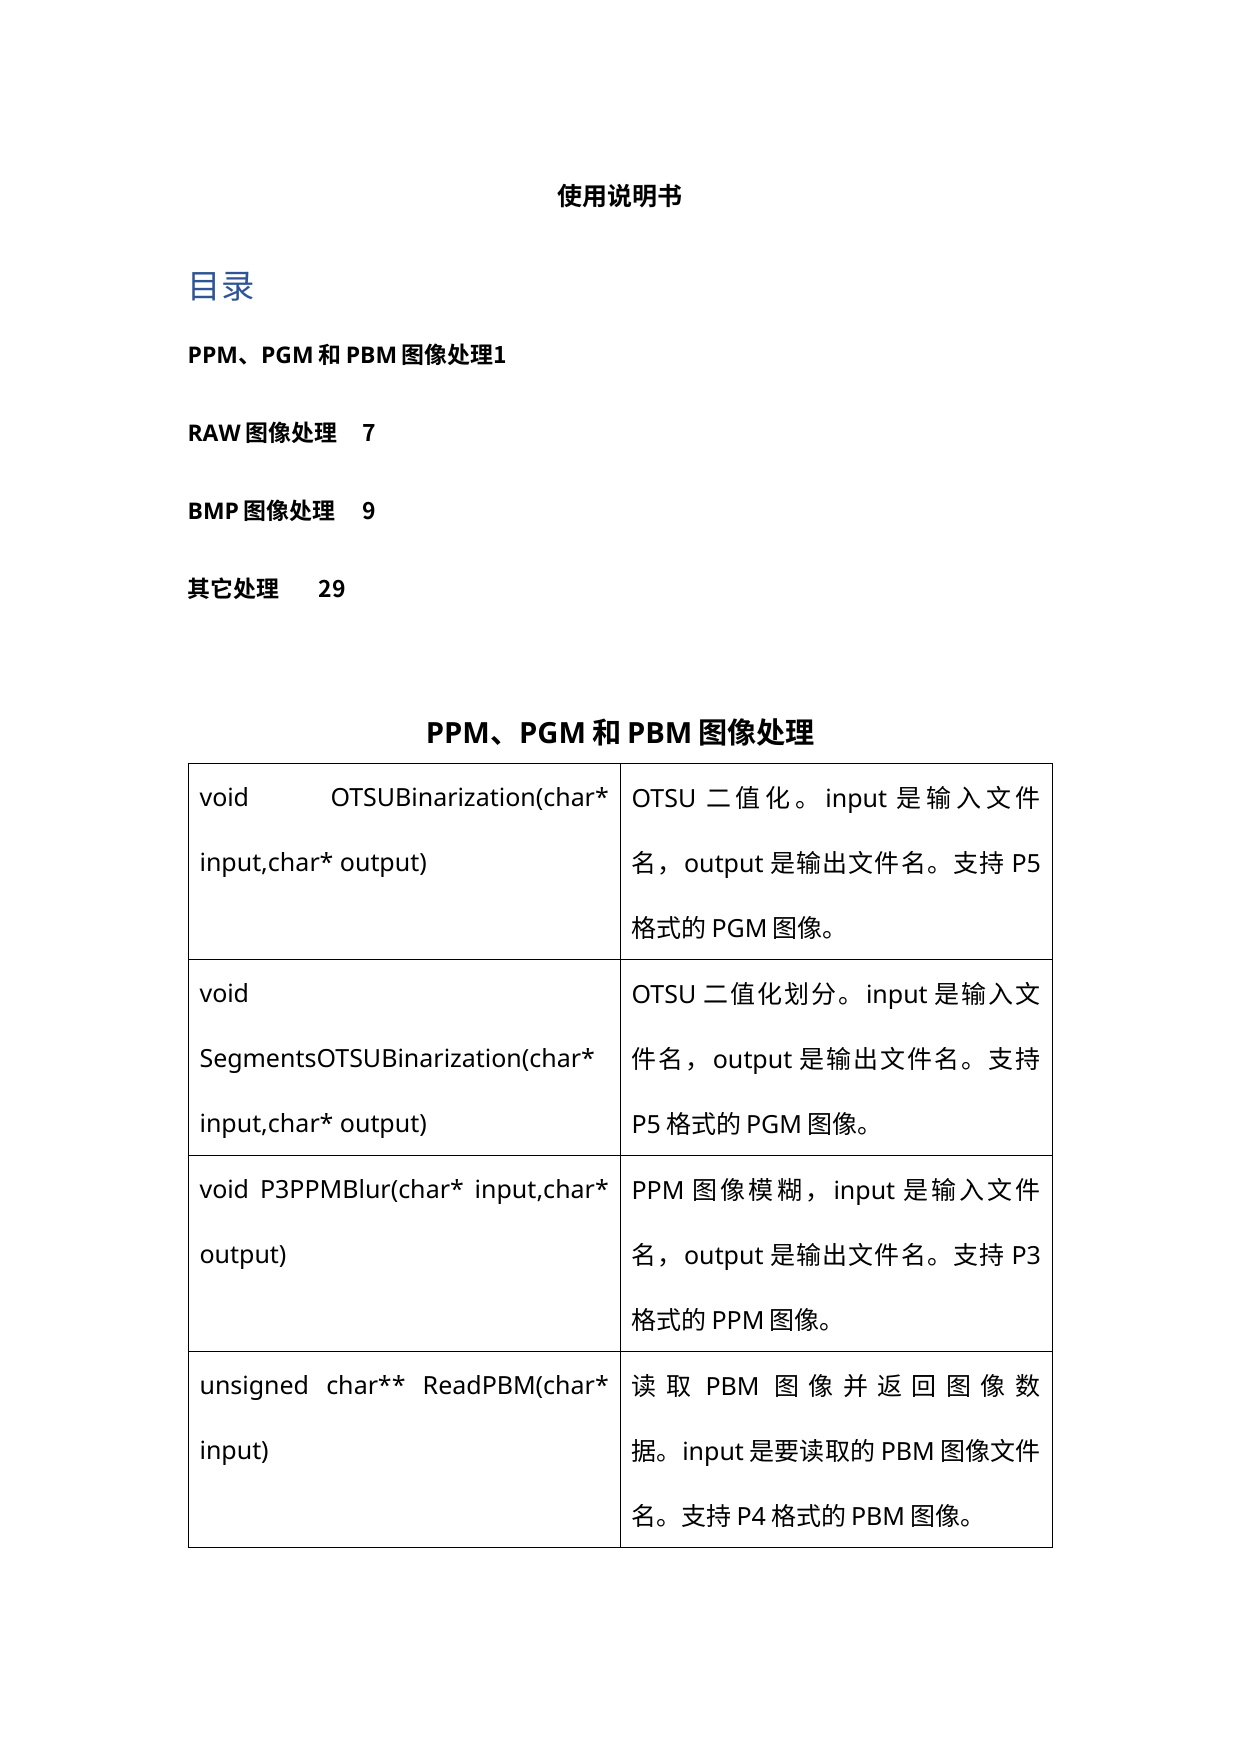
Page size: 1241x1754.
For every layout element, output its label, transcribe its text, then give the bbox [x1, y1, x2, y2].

table_cell void SegmentsOTSUBinarization(char* input,char* output) [189, 960, 620, 1155]
table_cell PPM图像模糊，input是输入文件名，output是输出文件名。支持P3格式的PPM图像。 [621, 1156, 1052, 1351]
table_header OTSU二值化。input是输入文件名，output是输出文件名。支持P5格式的PGM图像。 [621, 764, 1052, 959]
table_cell OTSU二值化划分。input是输入文件名，output是输出文件名。支持P5格式的PGM图像。 [621, 960, 1052, 1155]
table_cell void P3PPMBlur(char* input,char* output) [189, 1156, 620, 1351]
text PPM、PGM和PBM图像处理 [187, 698, 1053, 763]
table_cell 读取PBM图像并返回图像数据。input是要读取的PBM图像文件名。支持P4格式的PBM图像。 [621, 1352, 1052, 1547]
table_header void OTSUBinarization(char* input,char* output) [189, 764, 620, 959]
table_cell unsigned char** ReadPBM(char* input) [189, 1352, 620, 1547]
text 使用说明书 [187, 162, 1053, 227]
